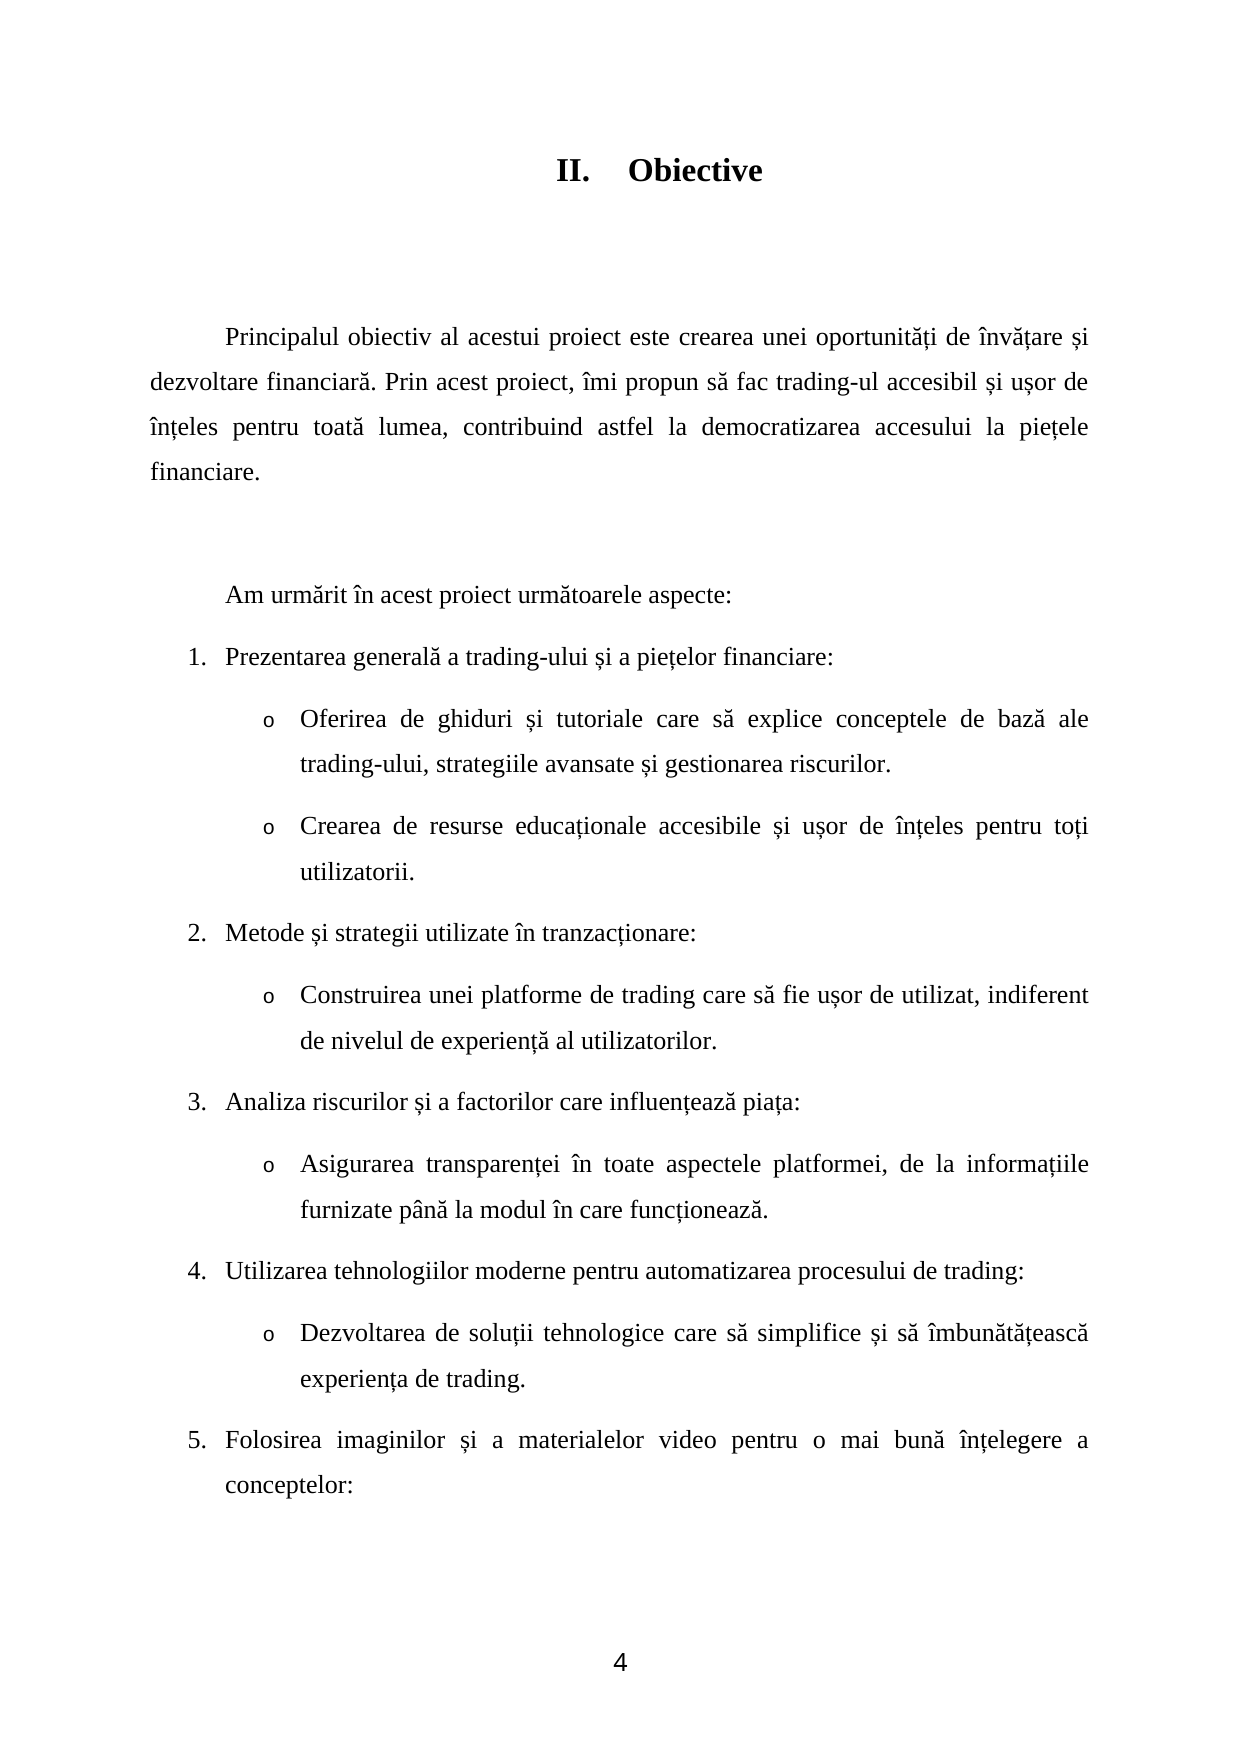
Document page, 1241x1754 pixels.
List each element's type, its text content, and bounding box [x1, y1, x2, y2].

list Analiza riscurilor și a factorilor care influențează piața: [187, 1086, 1090, 1116]
list Metode și strategii utilizate în tranzacționare: [187, 917, 1090, 947]
text Am urmărit în acest proiect următoarele aspecte: [150, 579, 1090, 609]
list Prezentarea generală a trading-ului și a piețelor financiare: [187, 641, 1090, 671]
list Oferirea de ghiduri și tutoriale care să explice conceptele de bază ale trading-ului, strategiile avansate și gestionarea riscurilor. [262, 703, 1090, 778]
list Obiective [262, 150, 1090, 188]
list Dezvoltarea de soluții tehnologice care să simplifice și să îmbunătățească experiența de trading. [262, 1317, 1090, 1393]
list Asigurarea transparenței în toate aspectele platformei, de la informațiile furnizate până la modul în care funcționează. [262, 1148, 1090, 1224]
list Construirea unei platforme de trading care să fie ușor de utilizat, indiferent de nivelul de experiență al utilizatorilor. [262, 979, 1090, 1055]
list Crearea de resurse educaționale accesibile și ușor de înțeles pentru toți utilizatorii. [262, 810, 1090, 886]
list Folosirea imaginilor și a materialelor video pentru o mai bună înțelegere a conceptelor: [187, 1424, 1090, 1499]
text Principalul obiectiv al acestui proiect este crearea unei oportunități de învățare și dezvoltare financiară. Prin acest proiect, îmi propun să fac trading-ul accesibil și ușor de înțeles pentru toată lumea, contribuind astfel la democratizarea accesului la piețele financiare. [150, 321, 1090, 486]
list Utilizarea tehnologiilor moderne pentru automatizarea procesului de trading: [187, 1255, 1090, 1285]
